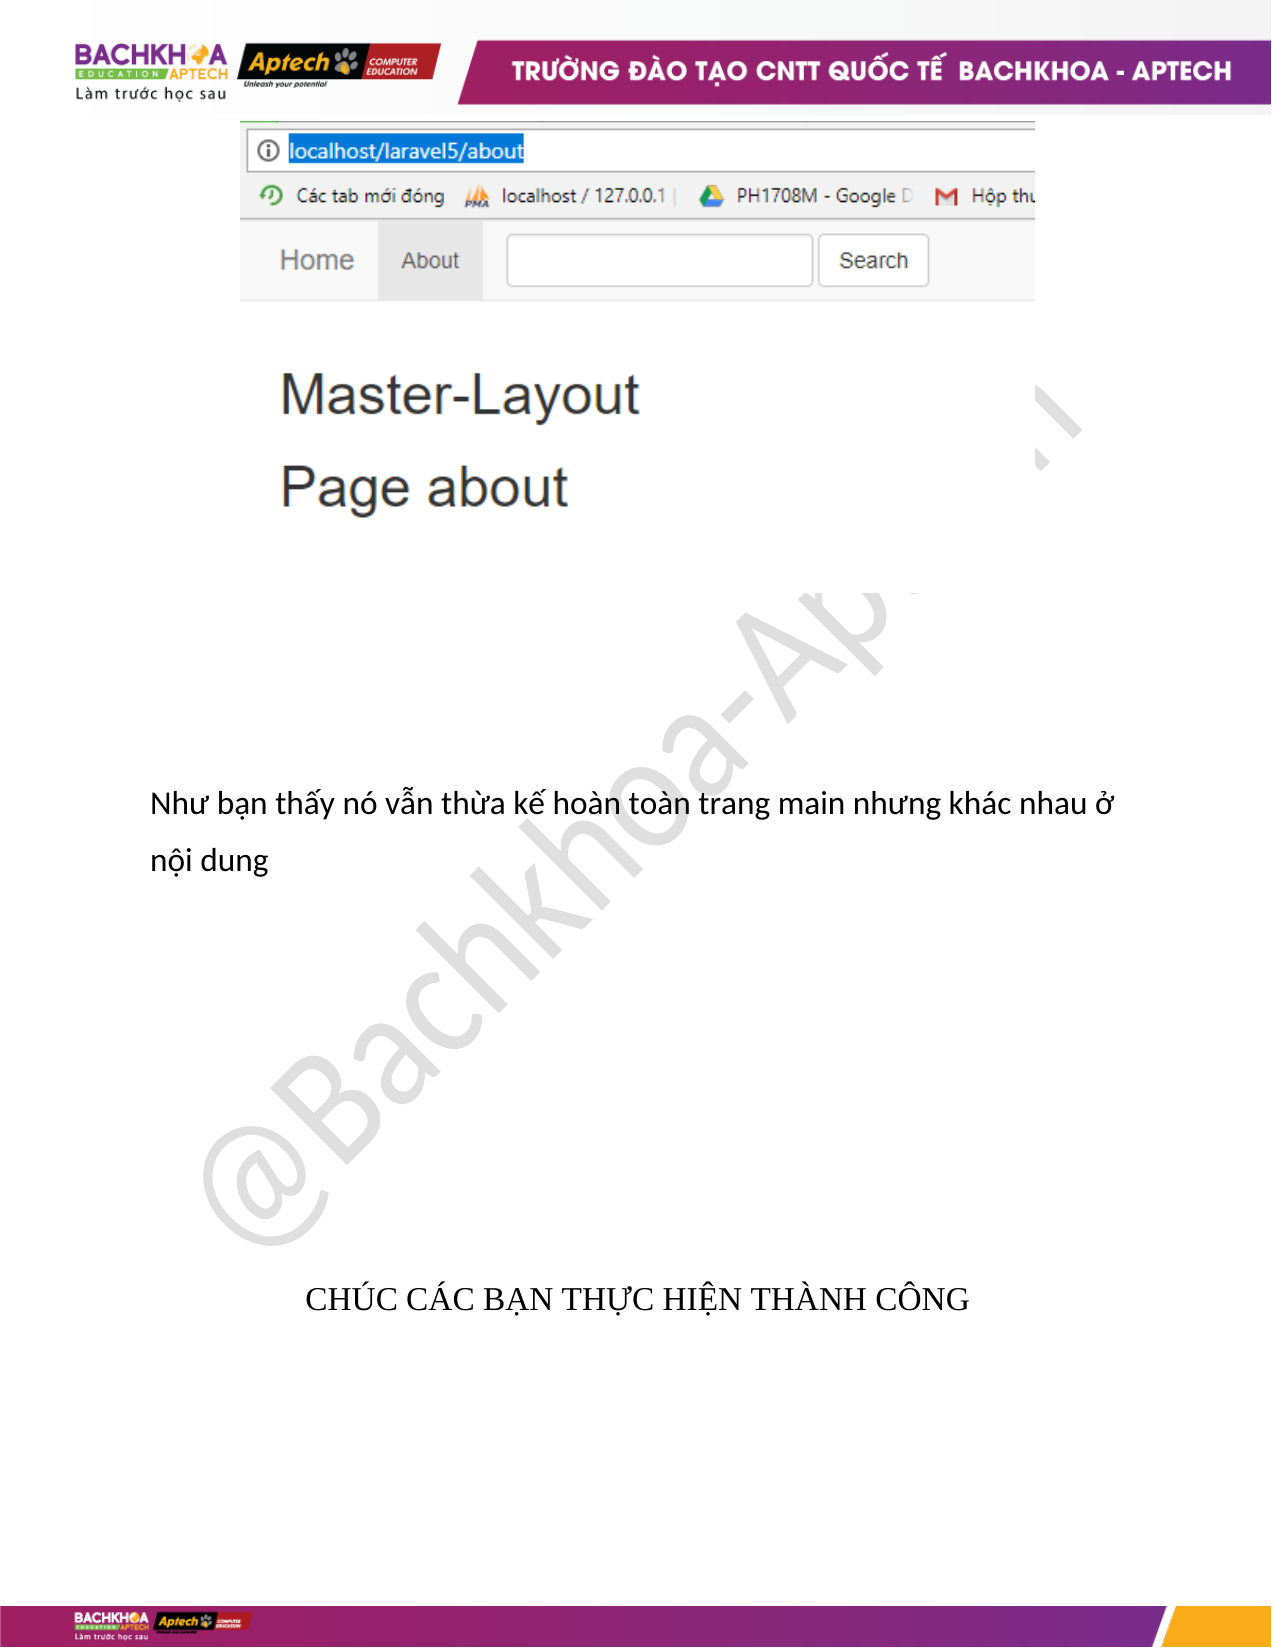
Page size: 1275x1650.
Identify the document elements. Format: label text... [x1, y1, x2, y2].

text CHÚC CÁC BẠN THỰC HIỆN THÀNH CÔNG [150, 1279, 1125, 1318]
picture [0, 1606, 1271, 1647]
picture [0, 0, 1271, 115]
text Như bạn thấy nó vẫn thừa kế hoàn toàn trang main nhưng khác nhau ở nội dung [150, 782, 1125, 879]
picture [240, 121, 1036, 593]
